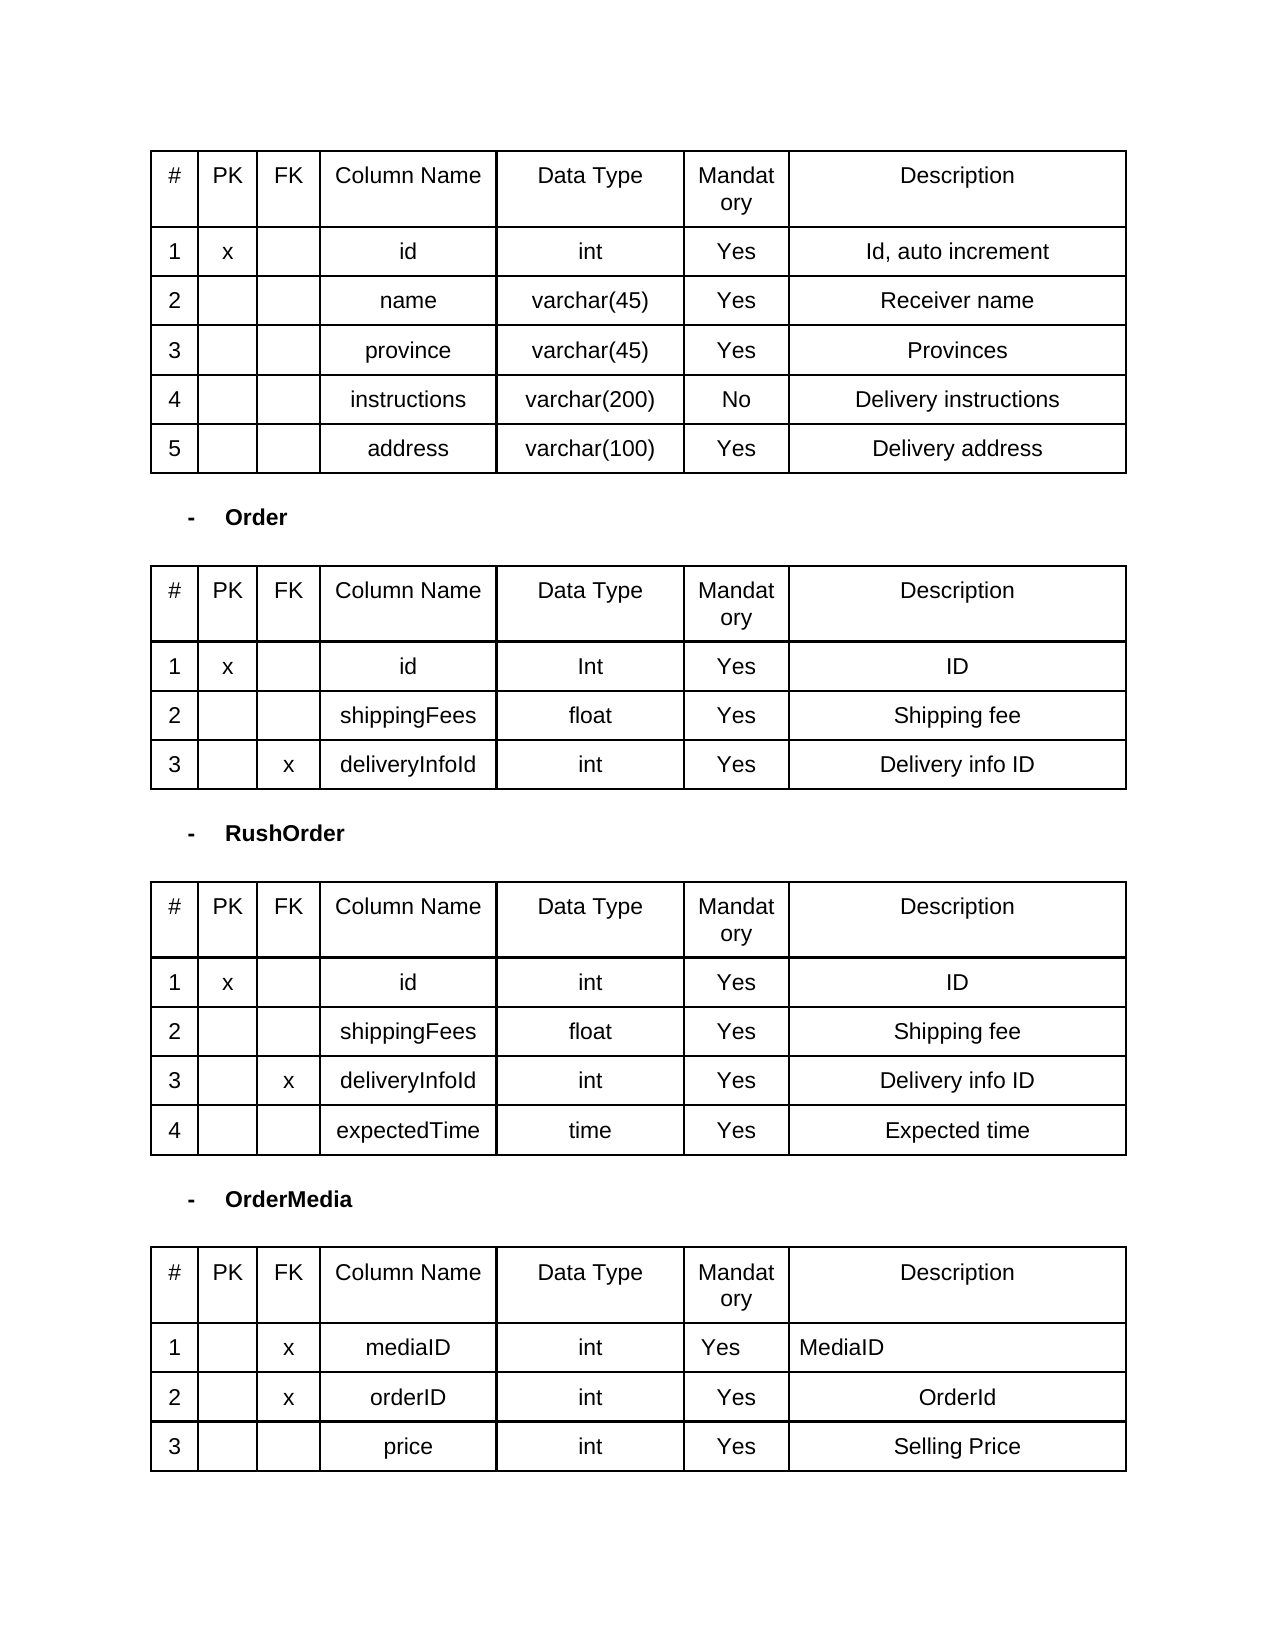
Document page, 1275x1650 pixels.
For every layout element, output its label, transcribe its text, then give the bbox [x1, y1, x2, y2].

table_cell 3 [152, 741, 197, 788]
table_header Data Type [498, 152, 683, 226]
table_header Description [790, 1248, 1125, 1322]
table_cell [199, 277, 256, 324]
table_header Mandatory [685, 152, 788, 226]
table_cell [199, 1373, 256, 1420]
table_cell ID [790, 959, 1125, 1006]
table_cell Selling Price [790, 1423, 1125, 1470]
table_header PK [199, 1248, 256, 1322]
table_cell Int [498, 643, 683, 689]
table_cell [258, 277, 319, 324]
table_cell varchar(45) [498, 277, 683, 324]
table_cell Receiver name [790, 277, 1125, 324]
table_cell 1 [152, 643, 197, 689]
table_header # [152, 152, 197, 226]
table_cell x [199, 959, 256, 1006]
table_cell [258, 1423, 319, 1470]
table_cell [199, 1057, 256, 1104]
table_cell orderID [321, 1373, 495, 1420]
table_cell 1 [152, 959, 197, 1006]
table_cell 3 [152, 1423, 197, 1470]
table_cell [258, 326, 319, 373]
table_cell varchar(100) [498, 425, 683, 472]
table_cell Yes [685, 959, 788, 1006]
table_header Data Type [498, 1248, 683, 1322]
table_cell Yes [685, 1324, 788, 1371]
table_cell Yes [685, 326, 788, 373]
table_cell price [321, 1423, 495, 1470]
table_cell Expected time [790, 1106, 1125, 1153]
table_header # [152, 883, 197, 956]
table_cell 4 [152, 1106, 197, 1153]
table_cell 2 [152, 692, 197, 739]
table_header Data Type [498, 883, 683, 956]
table_cell 3 [152, 326, 197, 373]
table_cell int [498, 1324, 683, 1371]
table_header Description [790, 883, 1125, 956]
table_cell 2 [152, 1373, 197, 1420]
table_cell [258, 959, 319, 1006]
table_cell Shipping fee [790, 1008, 1125, 1055]
table_cell No [685, 376, 788, 423]
table_cell shippingFees [321, 1008, 495, 1055]
table_cell deliveryInfoId [321, 1057, 495, 1104]
table_cell 1 [152, 1324, 197, 1371]
table_cell int [498, 741, 683, 788]
table_cell [199, 741, 256, 788]
table_header FK [258, 152, 319, 226]
table_header PK [199, 567, 256, 640]
table_header FK [258, 567, 319, 640]
table_header FK [258, 1248, 319, 1322]
table_header PK [199, 883, 256, 956]
table_header Column Name [321, 1248, 495, 1322]
table_header Mandatory [685, 1248, 788, 1322]
table_cell [258, 425, 319, 472]
table_cell int [498, 228, 683, 275]
table_cell varchar(45) [498, 326, 683, 373]
table_cell Yes [685, 692, 788, 739]
table_cell [258, 692, 319, 739]
table_cell Yes [685, 1057, 788, 1104]
table_cell Yes [685, 1373, 788, 1420]
table_cell id [321, 228, 495, 275]
table_cell id [321, 959, 495, 1006]
table_cell [258, 1106, 319, 1153]
table_cell [199, 1423, 256, 1470]
table_cell 2 [152, 1008, 197, 1055]
table_cell 4 [152, 376, 197, 423]
list Order [187, 504, 1125, 531]
table_cell Yes [685, 1008, 788, 1055]
table_cell MediaID [790, 1324, 1125, 1371]
table_cell Yes [685, 425, 788, 472]
table_cell x [258, 1324, 319, 1371]
table_cell [199, 692, 256, 739]
table_cell province [321, 326, 495, 373]
table_cell int [498, 1423, 683, 1470]
table_cell address [321, 425, 495, 472]
table_cell varchar(200) [498, 376, 683, 423]
table_cell [199, 1106, 256, 1153]
table_header # [152, 1248, 197, 1322]
table_cell x [199, 643, 256, 689]
table_cell name [321, 277, 495, 324]
table_cell [199, 1008, 256, 1055]
table_cell [199, 425, 256, 472]
table_header Description [790, 152, 1125, 226]
table_cell Shipping fee [790, 692, 1125, 739]
table_cell [258, 643, 319, 689]
table_cell x [258, 1057, 319, 1104]
table_cell x [258, 1373, 319, 1420]
table_cell Delivery info ID [790, 1057, 1125, 1104]
table_header Data Type [498, 567, 683, 640]
table_header Description [790, 567, 1125, 640]
table_cell Delivery address [790, 425, 1125, 472]
table_cell [258, 1008, 319, 1055]
table_cell instructions [321, 376, 495, 423]
table_header Column Name [321, 567, 495, 640]
table_cell [199, 1324, 256, 1371]
table_cell [258, 376, 319, 423]
table_cell Yes [685, 741, 788, 788]
table_cell [199, 376, 256, 423]
table_cell Yes [685, 643, 788, 689]
table_cell Delivery instructions [790, 376, 1125, 423]
table_cell expectedTime [321, 1106, 495, 1153]
list RushOrder [187, 820, 1125, 847]
table_cell float [498, 692, 683, 739]
table_cell int [498, 959, 683, 1006]
table_cell [199, 326, 256, 373]
table_cell int [498, 1373, 683, 1420]
list OrderMedia [187, 1186, 1125, 1212]
table_cell Yes [685, 277, 788, 324]
table_cell 3 [152, 1057, 197, 1104]
table_cell Delivery info ID [790, 741, 1125, 788]
table_cell Provinces [790, 326, 1125, 373]
table_cell Yes [685, 228, 788, 275]
table_cell 5 [152, 425, 197, 472]
table_cell shippingFees [321, 692, 495, 739]
table_cell int [498, 1057, 683, 1104]
table_cell ID [790, 643, 1125, 689]
table_header Column Name [321, 152, 495, 226]
table_header Mandatory [685, 567, 788, 640]
table_cell time [498, 1106, 683, 1153]
table_header FK [258, 883, 319, 956]
table_cell Yes [685, 1423, 788, 1470]
table_cell 2 [152, 277, 197, 324]
table_cell [258, 228, 319, 275]
table_cell id [321, 643, 495, 689]
table_header Column Name [321, 883, 495, 956]
table_cell x [258, 741, 319, 788]
table_cell 1 [152, 228, 197, 275]
table_header PK [199, 152, 256, 226]
table_cell Yes [685, 1106, 788, 1153]
table_header # [152, 567, 197, 640]
table_cell float [498, 1008, 683, 1055]
table_cell x [199, 228, 256, 275]
table_header Mandatory [685, 883, 788, 956]
table_cell OrderId [790, 1373, 1125, 1420]
table_cell Id, auto increment [790, 228, 1125, 275]
table_cell deliveryInfoId [321, 741, 495, 788]
table_cell mediaID [321, 1324, 495, 1371]
